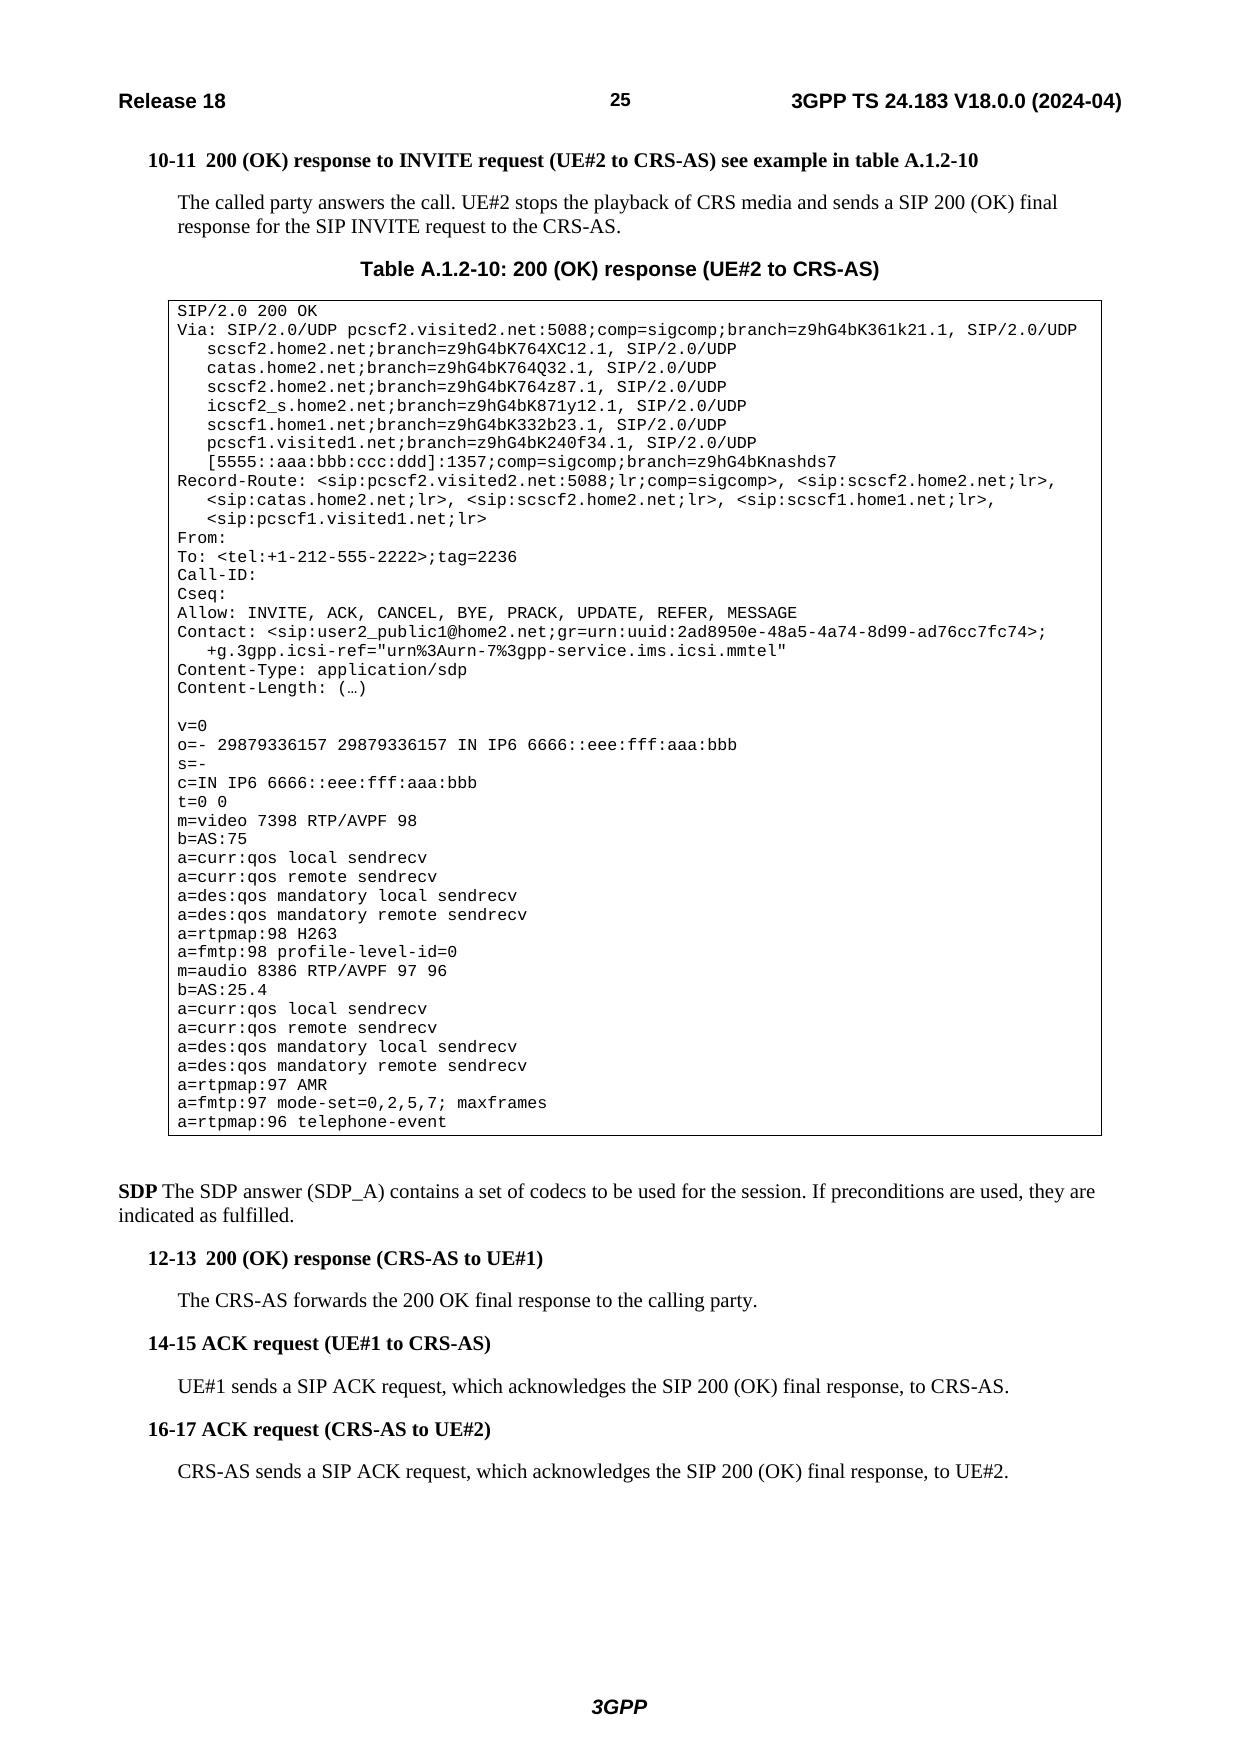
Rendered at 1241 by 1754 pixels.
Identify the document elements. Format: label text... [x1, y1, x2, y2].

text b=AS:75 [169, 828, 1101, 847]
text Content-Type: application/sdp [169, 658, 1101, 677]
text Via: SIP/2.0/UDP pcscf2.visited2.net:5088;comp=sigcomp;branch=z9hG4bK361k21.1, SIP/2.0/UDP scscf2.home2.net;branch=z9hG4bK764XC12.1, SIP/2.0/UDP catas.home2.net;branch=z9hG4bK764Q32.1, SIP/2.0/UDP scscf2.home2.net;branch=z9hG4bK764z87.1, SIP/2.0/UDP icscf2_s.home2.net;branch=z9hG4bK871y12.1, SIP/2.0/UDP scscf1.home1.net;branch=z9hG4bK332b23.1, SIP/2.0/UDP pcscf1.visited1.net;branch=z9hG4bK34.1, SIP/2.0/UDP [5555::aaa:bbb:ccc:ddd]:1357;comp=sigcomp;branch=z9hG4bKnashds7 [169, 319, 1101, 469]
text b=AS:25.4 [169, 979, 1101, 997]
text 10-11 200 (OK) response to INVITE request (UE#2 to CRS-AS) see example in table A.1.2-10 [148, 147, 1122, 172]
text v=0 [169, 715, 1101, 733]
text 14-15 ACK request (UE#1 to CRS-AS) [148, 1331, 1122, 1355]
text a=des:qos mandatory local sendrecv [169, 884, 1101, 903]
text a=rtpmap:96 telephone-event [169, 1111, 1101, 1135]
text a=des:qos mandatory remote sendrecv [169, 903, 1101, 922]
text The CRS-AS forwards the 200 OK final response to the calling party. [148, 1288, 1122, 1312]
text 16-17 ACK request (CRS-AS to UE#2) [148, 1417, 1122, 1441]
text CRS-AS sends a SIP ACK request, which acknowledges the SIP 200 (OK) final response, to UE#2. [148, 1459, 1122, 1483]
text a=fmtp:98 profile-level-id=0 [169, 941, 1101, 960]
text SDP The SDP answer (SDP_A) contains a set of codecs to be used for the session. If preconditions are used, they are indicated as fulfilled. [118, 1178, 1122, 1227]
text Content-Length: (…) [169, 677, 1101, 699]
text Table A.1.2-10: 200 (OK) response (UE#2 to CRS-AS) [118, 257, 1122, 281]
text From: [169, 526, 1101, 545]
text Call-ID: [169, 564, 1101, 583]
text c=IN IP6 6666::eee:fff:aaa:bbb [169, 771, 1101, 790]
text a=des:qos mandatory local sendrecv [169, 1035, 1101, 1054]
text To: <tel:+1-212-555-2222>;tag=2236 [169, 545, 1101, 564]
text Contact: <sip:user2_public1@home2.net;gr=urn:uuid:2ad8950e574-8d99-ad76cc7fc74>;+g.3gpp.icsi-ref="urn%3Aurn-7%3gpp-service.ims.icsi.mmtel" [169, 620, 1101, 658]
text a=fmtp:97 mode-set=0,2,5,7; maxframes [169, 1092, 1101, 1111]
text m=audio 8386 RTP/AVPF 97 96 [169, 960, 1101, 979]
text o=- 29879336157 IP6 6666::eee:fff:aaa:bbb [169, 733, 1101, 752]
text UE#1 sends a SIP ACK request, which acknowledges the SIP 200 (OK) final response, to CRS-AS. [148, 1374, 1122, 1398]
text a=curr:qos remote sendrecv [169, 866, 1101, 884]
text The called party answers the call. UE#2 stops the playback of CRS media and sends a SIP 200 (OK) final response for the SIP INVITE request to the CRS-AS. [148, 190, 1122, 238]
text a=rtpmap:98 H263 [169, 922, 1101, 941]
text Allow: INVITE, ACK, CANCEL, BYE, PRACK, UPDATE, REFER, MESSAGE [169, 602, 1101, 620]
text 12-13 200 (OK) response (CRS-AS to UE#1) [148, 1245, 1122, 1269]
text a=rtpmap:97 AMR [169, 1073, 1101, 1092]
text Record-Route: <sip:pcscf2.visited2.net:5088;lr;comp=sigcomp>, <sip:scscf2.home2.net;lr>, <sip:catas.home2.net;lr>, <sip:scscf2.home2.net;lr>, <sip:scscf1.home1.net;lr>, <sip:pcscf1.visited1.net;lr> [169, 469, 1101, 526]
text t=0 0 [169, 790, 1101, 809]
text a=des:qos mandatory remote sendrecv [169, 1054, 1101, 1073]
text m=video 7398 RTP/AVPF 98 [169, 809, 1101, 828]
text a=curr:qos local sendrecv [169, 847, 1101, 866]
text SIP/2.0 200 OK [169, 301, 1101, 319]
text a=curr:qos local sendrecv [169, 997, 1101, 1016]
text a=curr:qos remote sendrecv [169, 1016, 1101, 1035]
text s=- [169, 752, 1101, 771]
text Cseq: [169, 583, 1101, 602]
